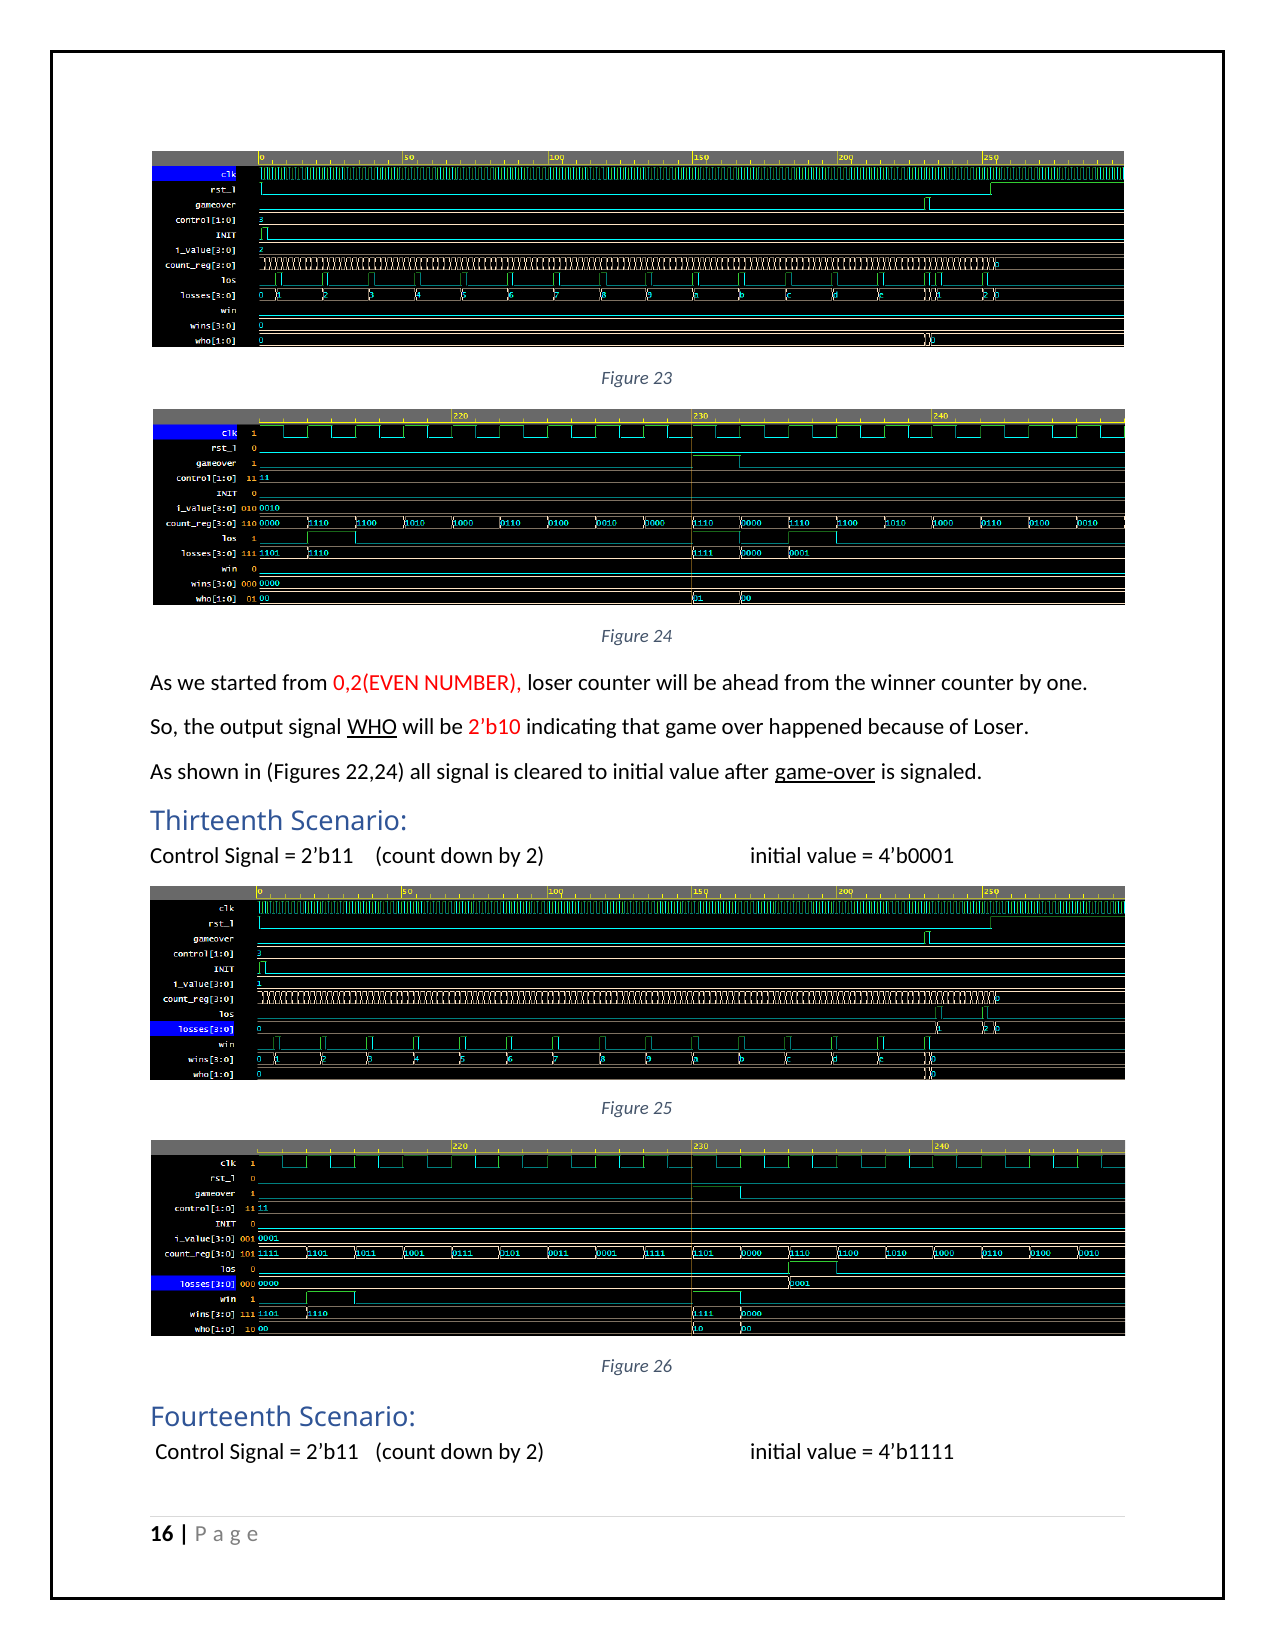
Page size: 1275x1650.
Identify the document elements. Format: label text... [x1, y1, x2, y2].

text So, the output signal WHO will be 2’b10 indicating that game over happened because of Loser. [150, 712, 1125, 740]
text Control Signal = 2’b11 (count down by 2) initial value = 4’b0001 [150, 841, 1125, 869]
subtitle Fourteenth Scenario: [150, 1397, 1125, 1434]
text Figure 26 [150, 1354, 1125, 1377]
picture [150, 886, 1125, 1080]
text As shown in (Figures 22,24) all signal is cleared to initial value after game-over is signaled. [150, 757, 1125, 785]
picture [150, 150, 1125, 347]
text Control Signal = 2’b11 (count down by 2) initial value = 4’b1111 [150, 1437, 1125, 1465]
picture [150, 409, 1125, 605]
text Figure 25 [150, 1097, 1125, 1119]
text Figure 23 [150, 366, 1125, 389]
text As we started from 0,2(EVEN NUMBER), loser counter will be ahead from the winner counter by one. [150, 668, 1125, 696]
picture [150, 1140, 1125, 1337]
subtitle Thirteenth Scenario: [150, 802, 1125, 838]
text Figure 24 [150, 624, 1125, 647]
